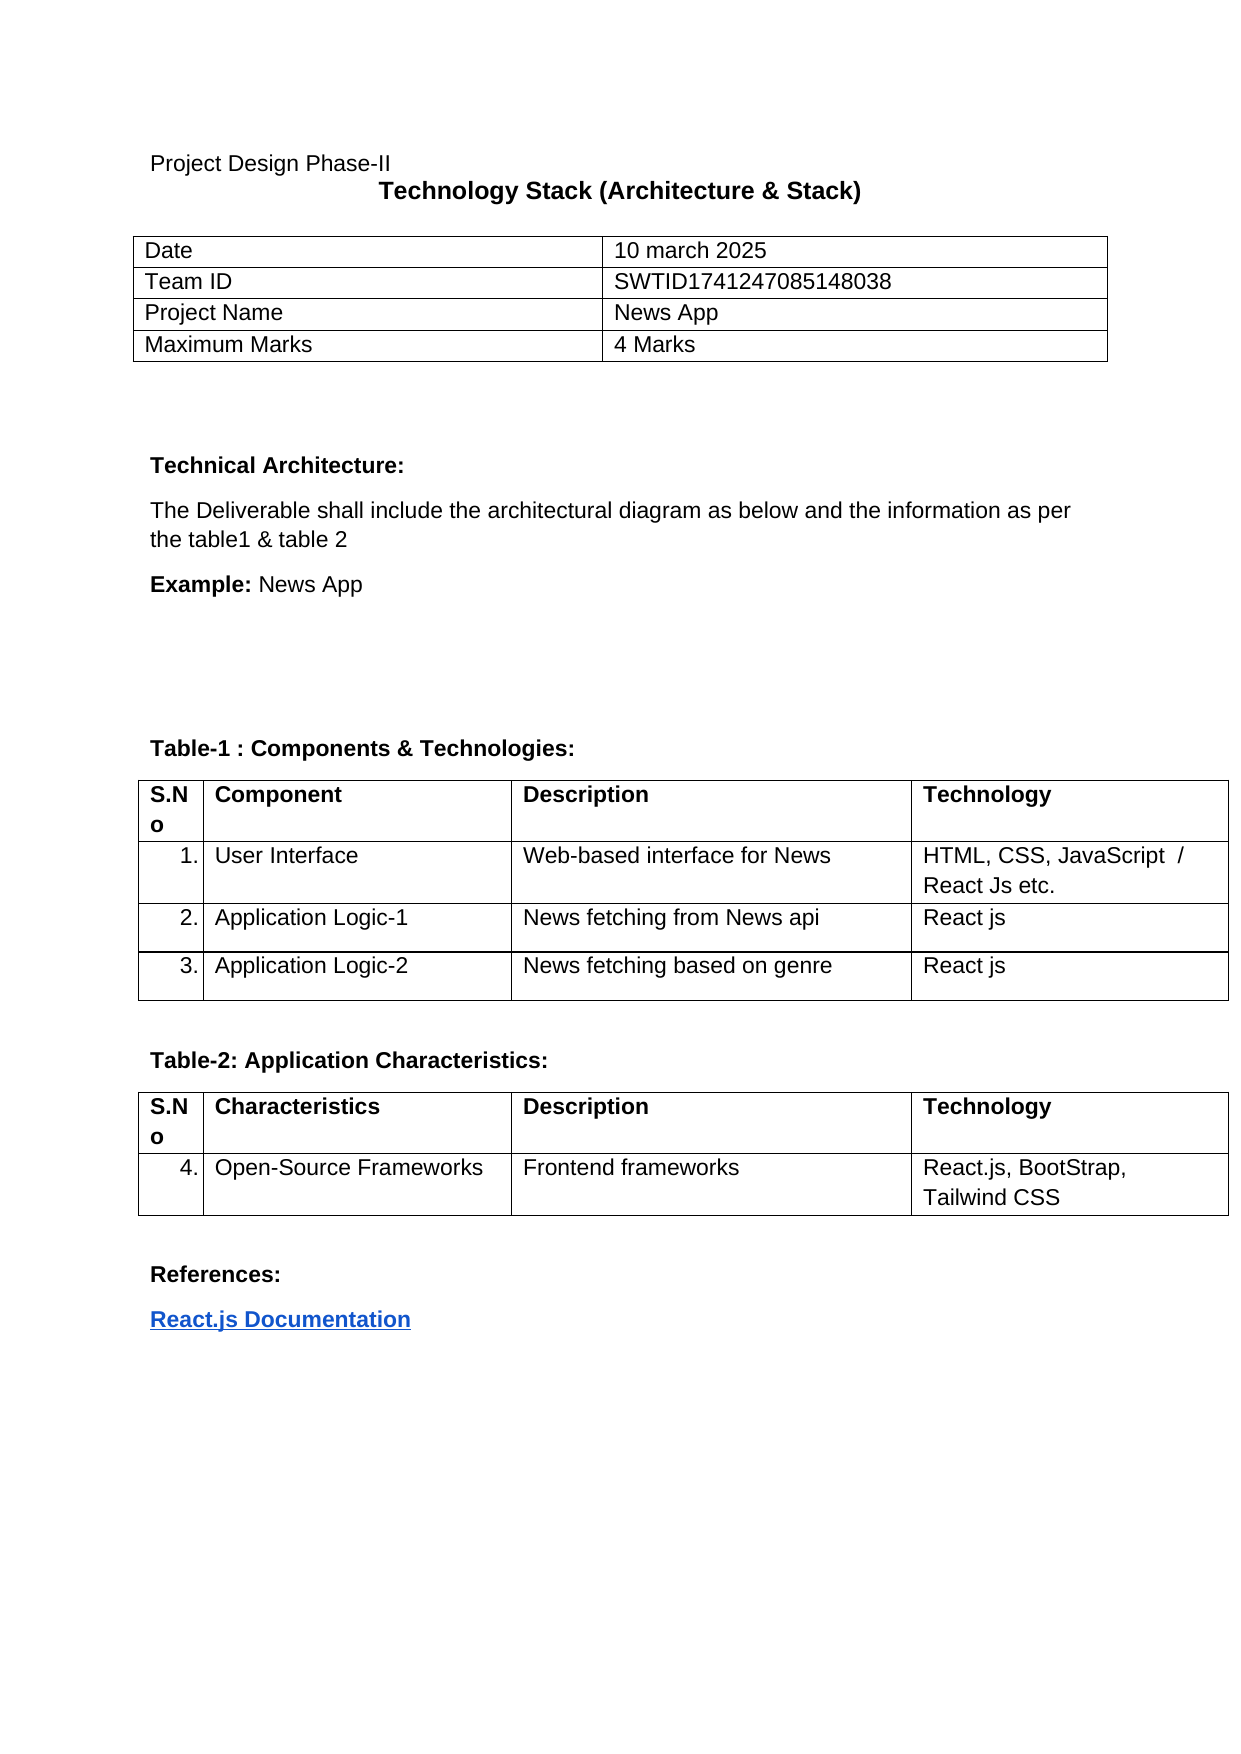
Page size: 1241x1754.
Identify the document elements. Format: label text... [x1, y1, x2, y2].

text Technical Architecture: [150, 452, 1090, 478]
table_cell Application Logic-2 [204, 953, 511, 1000]
text Technology Stack (Architecture & Stack) [150, 176, 1090, 205]
text The Deliverable shall include the architectural diagram as below and the information as per the table1 & table 2 [150, 497, 1090, 552]
table_header S.No [139, 1093, 203, 1153]
table_cell Project Name [134, 299, 602, 329]
text Table-1 : Components & Technologies: [150, 734, 1090, 761]
table_cell News fetching from News api [512, 904, 911, 951]
table_header Date [134, 237, 602, 267]
table_cell [139, 904, 203, 951]
table_cell Web-based interface for News [512, 842, 911, 902]
text Table-2: Application Characteristics: [150, 1047, 1090, 1073]
table_cell [139, 842, 203, 902]
table_cell Frontend frameworks [512, 1154, 911, 1214]
text Example: News App [150, 571, 1090, 597]
table_header Technology [912, 1093, 1228, 1153]
table_header 10 march 2025 [603, 237, 1107, 267]
table_cell React js [912, 953, 1228, 1000]
table_cell React js [912, 904, 1228, 951]
table_cell 4 Marks [603, 331, 1107, 361]
table_header Component [204, 781, 511, 841]
table_cell [139, 1154, 203, 1214]
table_cell News fetching based on genre [512, 953, 911, 1000]
table_cell User Interface [204, 842, 511, 902]
table_cell Maximum Marks [134, 331, 602, 361]
table_cell [139, 953, 203, 1000]
table_header Technology [912, 781, 1228, 841]
table_cell News App [603, 299, 1107, 329]
table_header Description [512, 781, 911, 841]
text Project Design Phase-II [150, 150, 1090, 176]
table_cell HTML, CSS, JavaScript / React Js etc. [912, 842, 1228, 902]
table_cell React.js, BootStrap, Tailwind CSS [912, 1154, 1228, 1214]
table_header Characteristics [204, 1093, 511, 1153]
table_cell Application Logic-1 [204, 904, 511, 951]
table_header S.No [139, 781, 203, 841]
table_cell SWTID1741247085148038 [603, 268, 1107, 298]
table_cell Team ID [134, 268, 602, 298]
text References: [150, 1261, 1090, 1287]
text React.js Documentation [150, 1306, 1090, 1332]
table_header Description [512, 1093, 911, 1153]
table_cell Open-Source Frameworks [204, 1154, 511, 1214]
